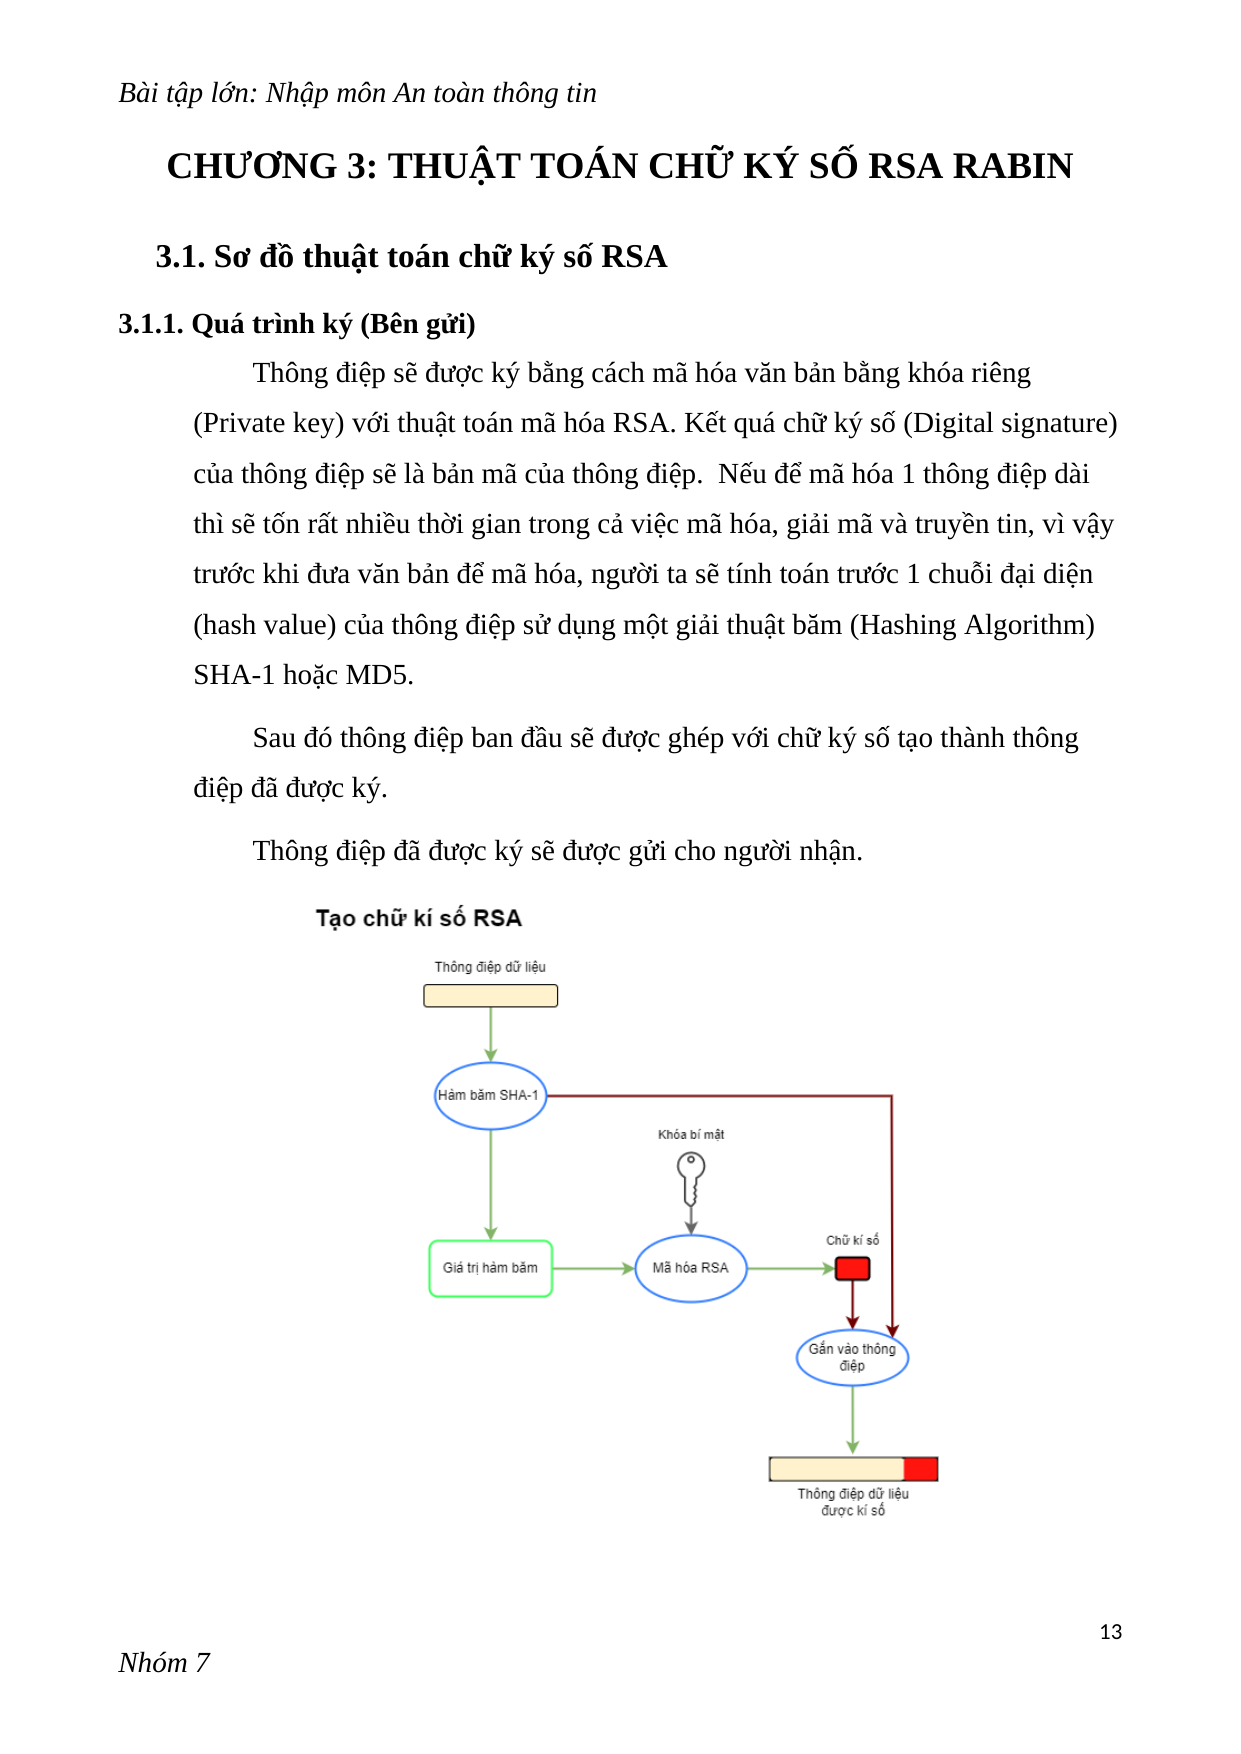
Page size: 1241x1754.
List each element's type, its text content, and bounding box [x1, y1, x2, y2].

text Thông điệp sẽ được ký bằng cách mã hóa văn bản bằng khóa riêng (Private key) với thuật toán mã hóa RSA. Kết quá chữ ký số (Digital signature) của thông điệp sẽ là bản mã của thông điệp. Nếu để mã hóa 1 thông điệp dài thì sẽ tốn rất nhiều thời gian trong cả việc mã hóa, giải mã và truyền tin, vì vậy trước khi đưa văn bản để mã hóa, người ta sẽ tính toán trước 1 chuỗi đại diện (hash value) của thông điệp sử dụng một giải thuật băm (Hashing Algorithm) SHA-1 hoặc MD5. [193, 355, 1122, 691]
text Thông điệp đã được ký sẽ được gửi cho người nhận. [193, 833, 1122, 867]
subtitle 3.1. Sơ đồ thuật toán chữ ký số RSA [155, 237, 1122, 275]
subtitle 3.1.1. Quá trình ký (Bên gửi) [118, 307, 1122, 340]
text Sau đó thông điệp ban đầu sẽ được ghép với chữ ký số tạo thành thông điệp đã được ký. [193, 720, 1122, 804]
picture [301, 895, 939, 1521]
subtitle CHƯƠNG 3: THUẬT TOÁN CHỮ KÝ SỐ RSA RABIN [118, 143, 1122, 186]
